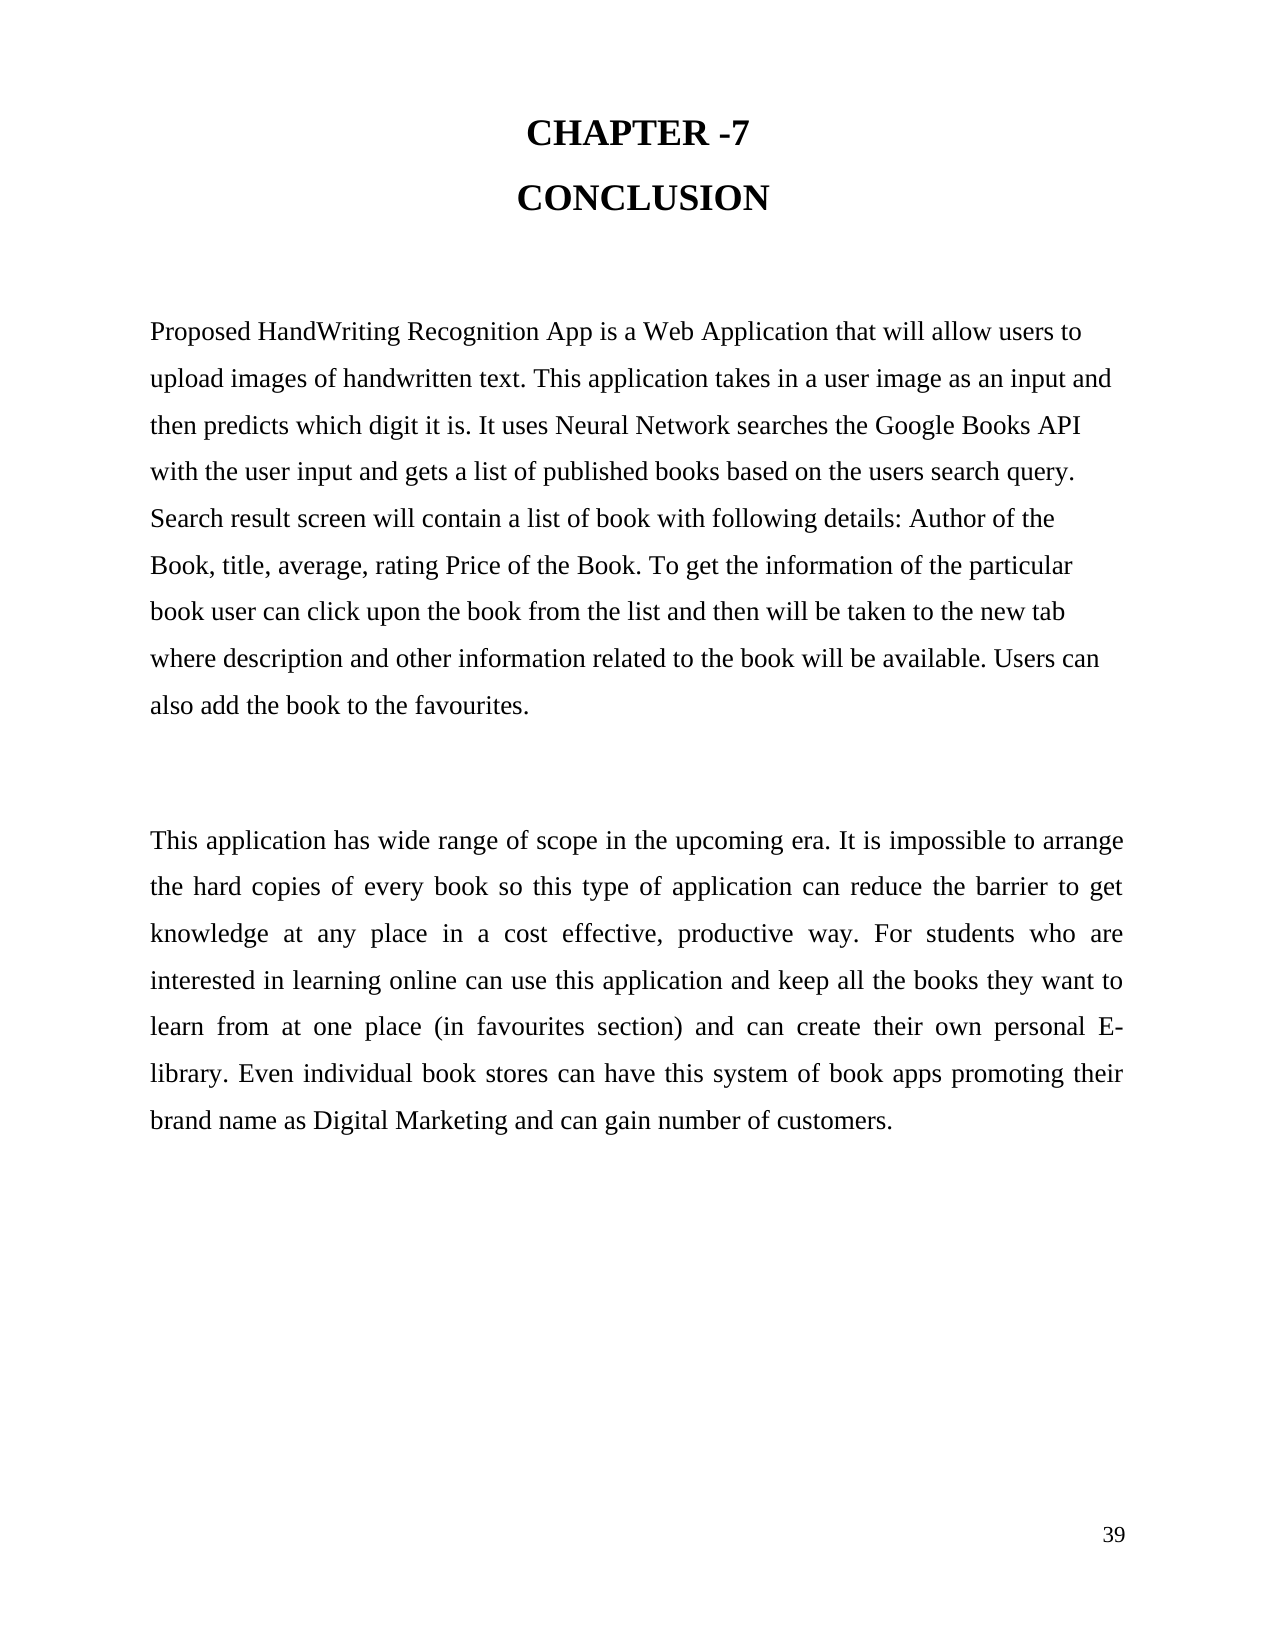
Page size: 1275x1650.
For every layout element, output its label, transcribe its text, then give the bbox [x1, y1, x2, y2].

subtitle Proposed HandWriting Recognition App is a Web Application that will allow users to upload images of handwritten text. This application takes in a user image as an input and then predicts which digit it is. It uses Neural Network searches the Google Books API with the user input and gets a list of published books based on the users search query. Search result screen will contain a list of book with following details: Author of the Book, title, average, rating Price of the Book. To get the information of the particular book user can click upon the book from the list and then will be taken to the new tab where description and other information related to the book will be available. Users can also add the book to the favourites. [150, 315, 1125, 720]
subtitle This application has wide range of scope in the upcoming era. It is impossible to arrange the hard copies of every book so this type of application can reduce the barrier to get knowledge at any place in a cost effective, productive way. For students who are interested in learning online can use this application and keep all the books they want to learn from at one place (in favourites section) and can create their own personal E- library. Even individual book stores can have this system of book apps promoting their brand name as Digital Marketing and can gain number of customers. [150, 824, 1125, 1135]
text CHAPTER -7 CONCLUSION [505, 111, 770, 218]
